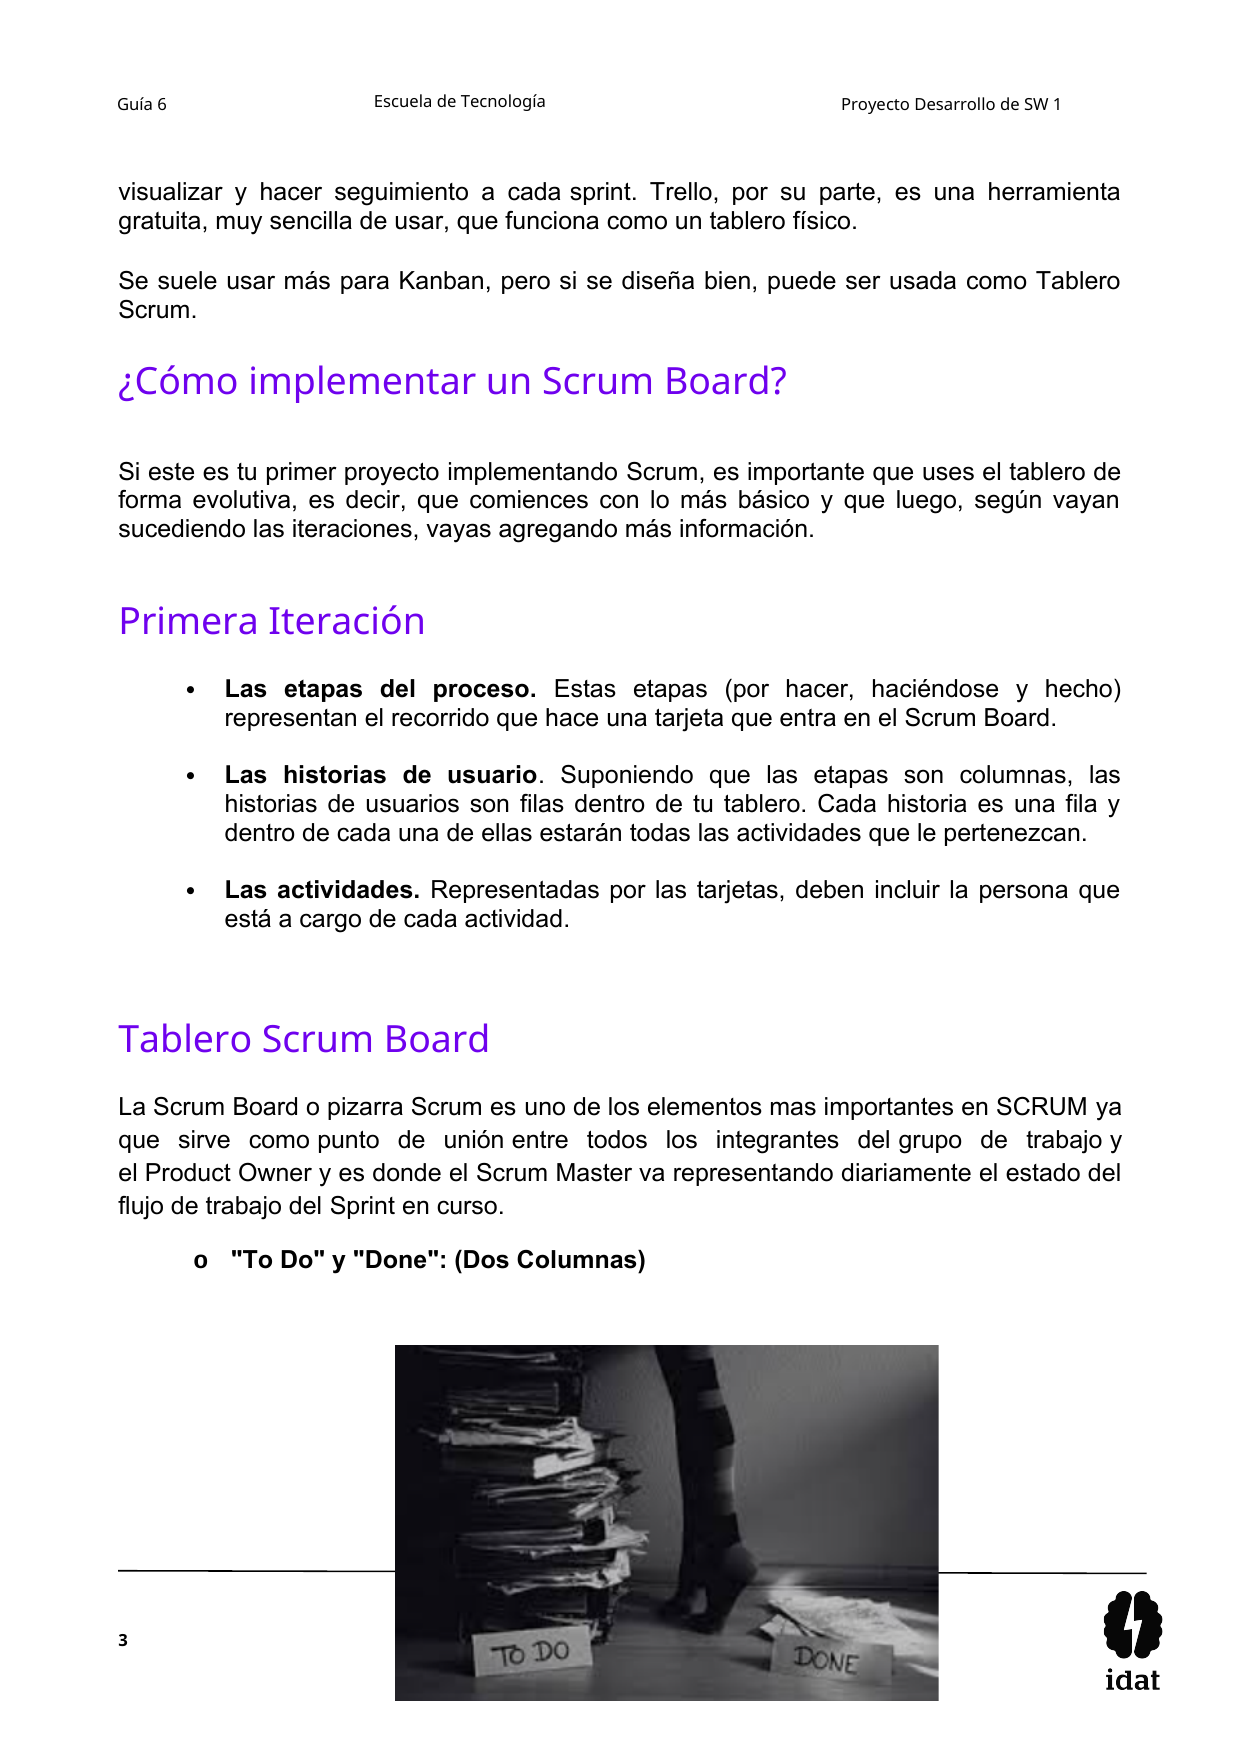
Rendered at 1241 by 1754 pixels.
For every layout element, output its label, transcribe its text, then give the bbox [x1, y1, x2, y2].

text Tablero Scrum Board [118, 1012, 1122, 1063]
list Las actividades. Representadas por las tarjetas, deben incluir la persona que está a cargo de cada actividad. [187, 875, 1122, 933]
picture [395, 1345, 939, 1701]
list Las etapas del proceso. Estas etapas (por hacer, haciéndose y hecho) representan el recorrido que hace una tarjeta que entra en el Scrum Board. [187, 674, 1122, 731]
text Primera Iteración [118, 543, 1122, 645]
text ¿Cómo implementar un Scrum Board? [118, 355, 1122, 406]
list Las historias de usuario. Suponiendo que las etapas son columnas, las historias de usuarios son filas dentro de tu tablero. Cada historia es una fila y dentro de cada una de ellas estarán todas las actividades que le pertenezcan. [187, 760, 1122, 846]
picture [1103, 1591, 1163, 1690]
text La Scrum Board o pizarra Scrum es uno de los elementos mas importantes en SCRUM ya que sirve como punto de unión entre todos los integrantes del grupo de trabajo y el Product Owner y es donde el Scrum Master va representando diariamente el estado del flujo de trabajo del Sprint en curso. [118, 1092, 1122, 1220]
list "To Do" y "Done": (Dos Columnas) [193, 1245, 1122, 1276]
text Se suele usar más para Kanban, pero si se diseña bien, puede ser usada como Tablero Scrum. [118, 266, 1122, 323]
text Si este es tu primer proyecto implementando Scrum, es importante que uses el tablero de forma evolutiva, es decir, que comiences con lo más básico y que luego, según vayan sucediendo las iteraciones, vayas agregando más información. [118, 457, 1122, 543]
